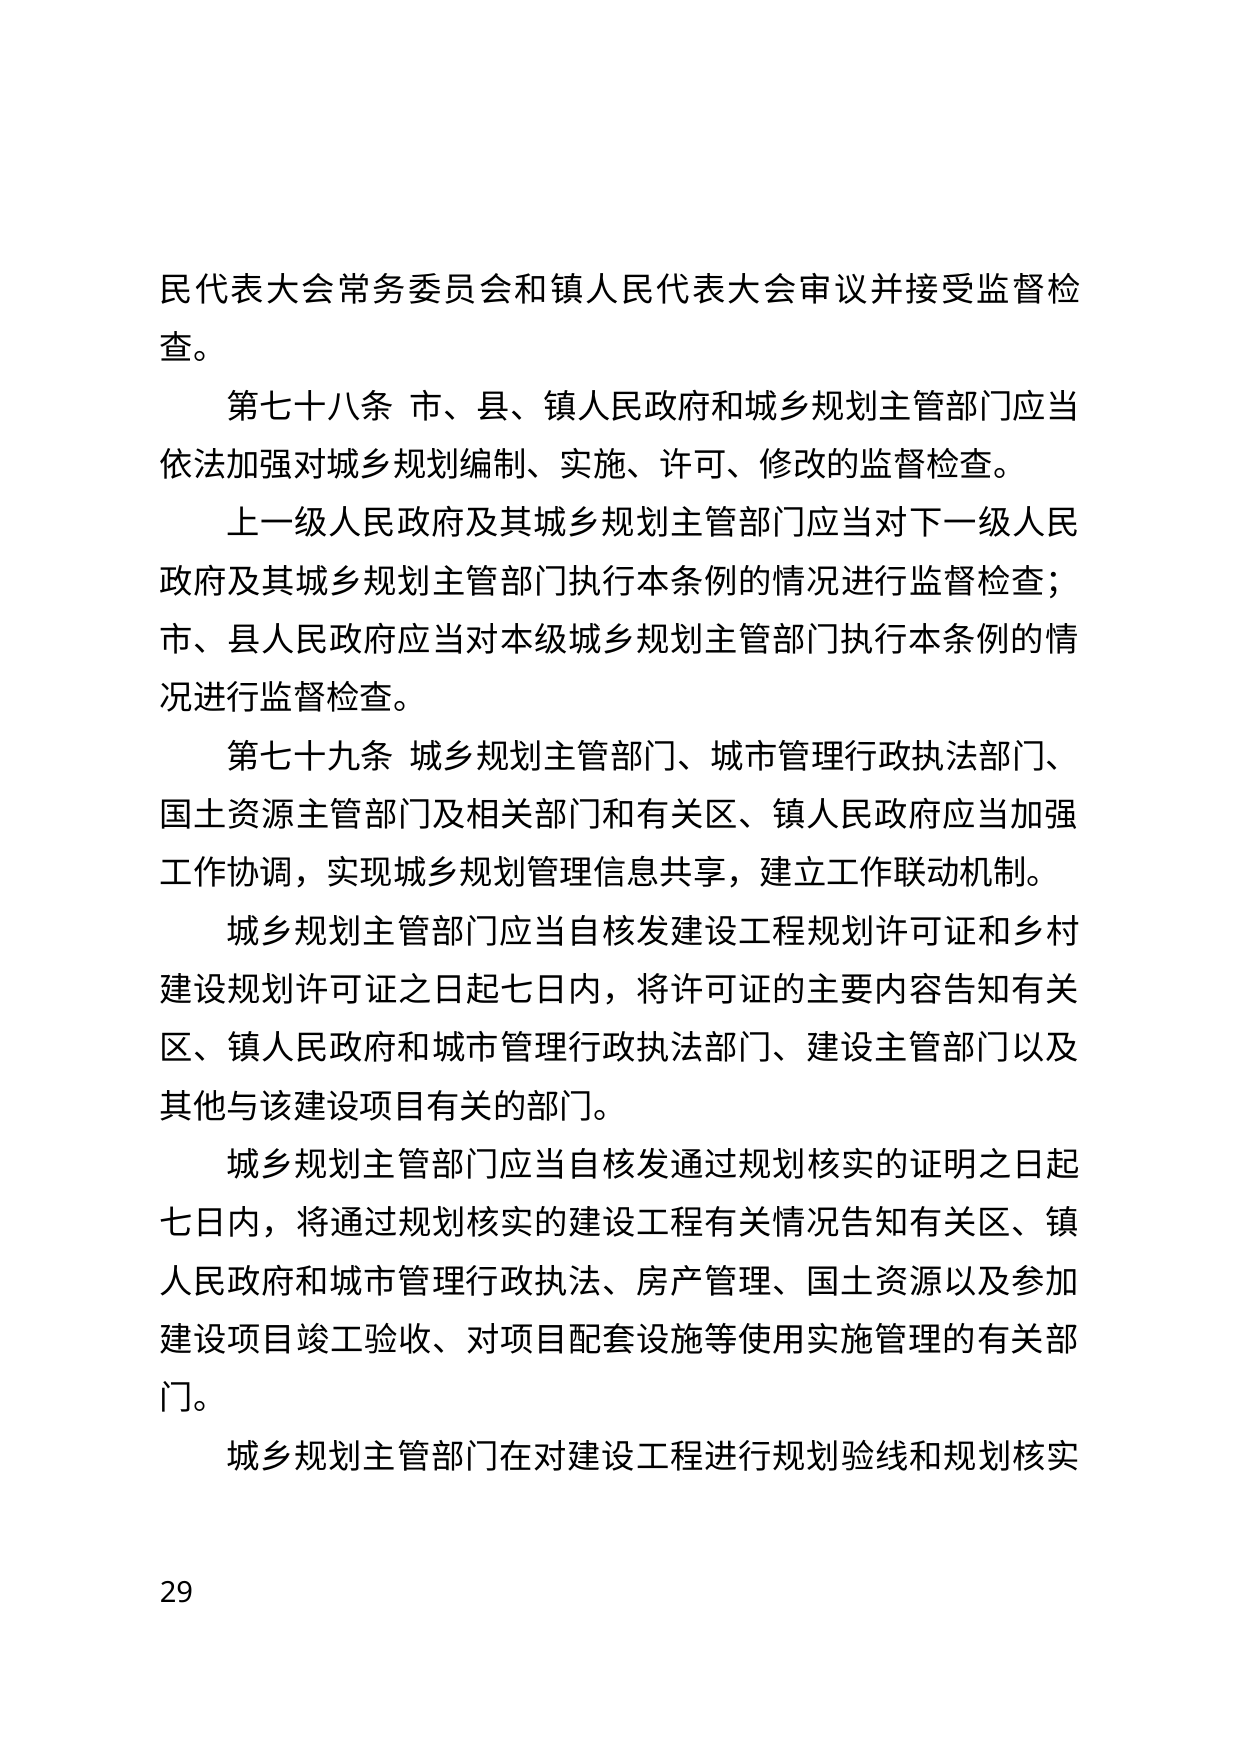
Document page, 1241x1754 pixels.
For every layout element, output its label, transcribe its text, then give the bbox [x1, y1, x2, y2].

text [159, 255, 1081, 371]
text 城乡规划主管部门应当自核发建设工程规划许可证和乡村建设规划许可证之日起七日内，将许可证的主要内容告知有关区、镇人民政府和城市管理行政执法部门、建设主管部门以及其他与该建设项目有关的部门。 [159, 896, 1081, 1130]
text 上一级人民政府及其城乡规划主管部门应当对下一级人民政府及其城乡规划主管部门执行本条例的情况进行监督检查；市、县人民政府应当对本级城乡规划主管部门执行本条例的情况进行监督检查。 [159, 488, 1081, 721]
text 城乡规划主管部门应当自核发通过规划核实的证明之日起七日内，将通过规划核实的建设工程有关情况告知有关区、镇人民政府和城市管理行政执法、房产管理、国土资源以及参加建设项目竣工验收、对项目配套设施等使用实施管理的有关部门。 [159, 1130, 1081, 1421]
text 第七十八条 市、县、镇人民政府和城乡规划主管部门应当依法加强对城乡规划编制、实施、许可、修改的监督检查。 [159, 371, 1081, 488]
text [159, 1421, 1081, 1480]
text 第七十九条 城乡规划主管部门、城市管理行政执法部门、国土资源主管部门及相关部门和有关区、镇人民政府应当加强工作协调，实现城乡规划管理信息共享，建立工作联动机制。 [159, 721, 1081, 896]
